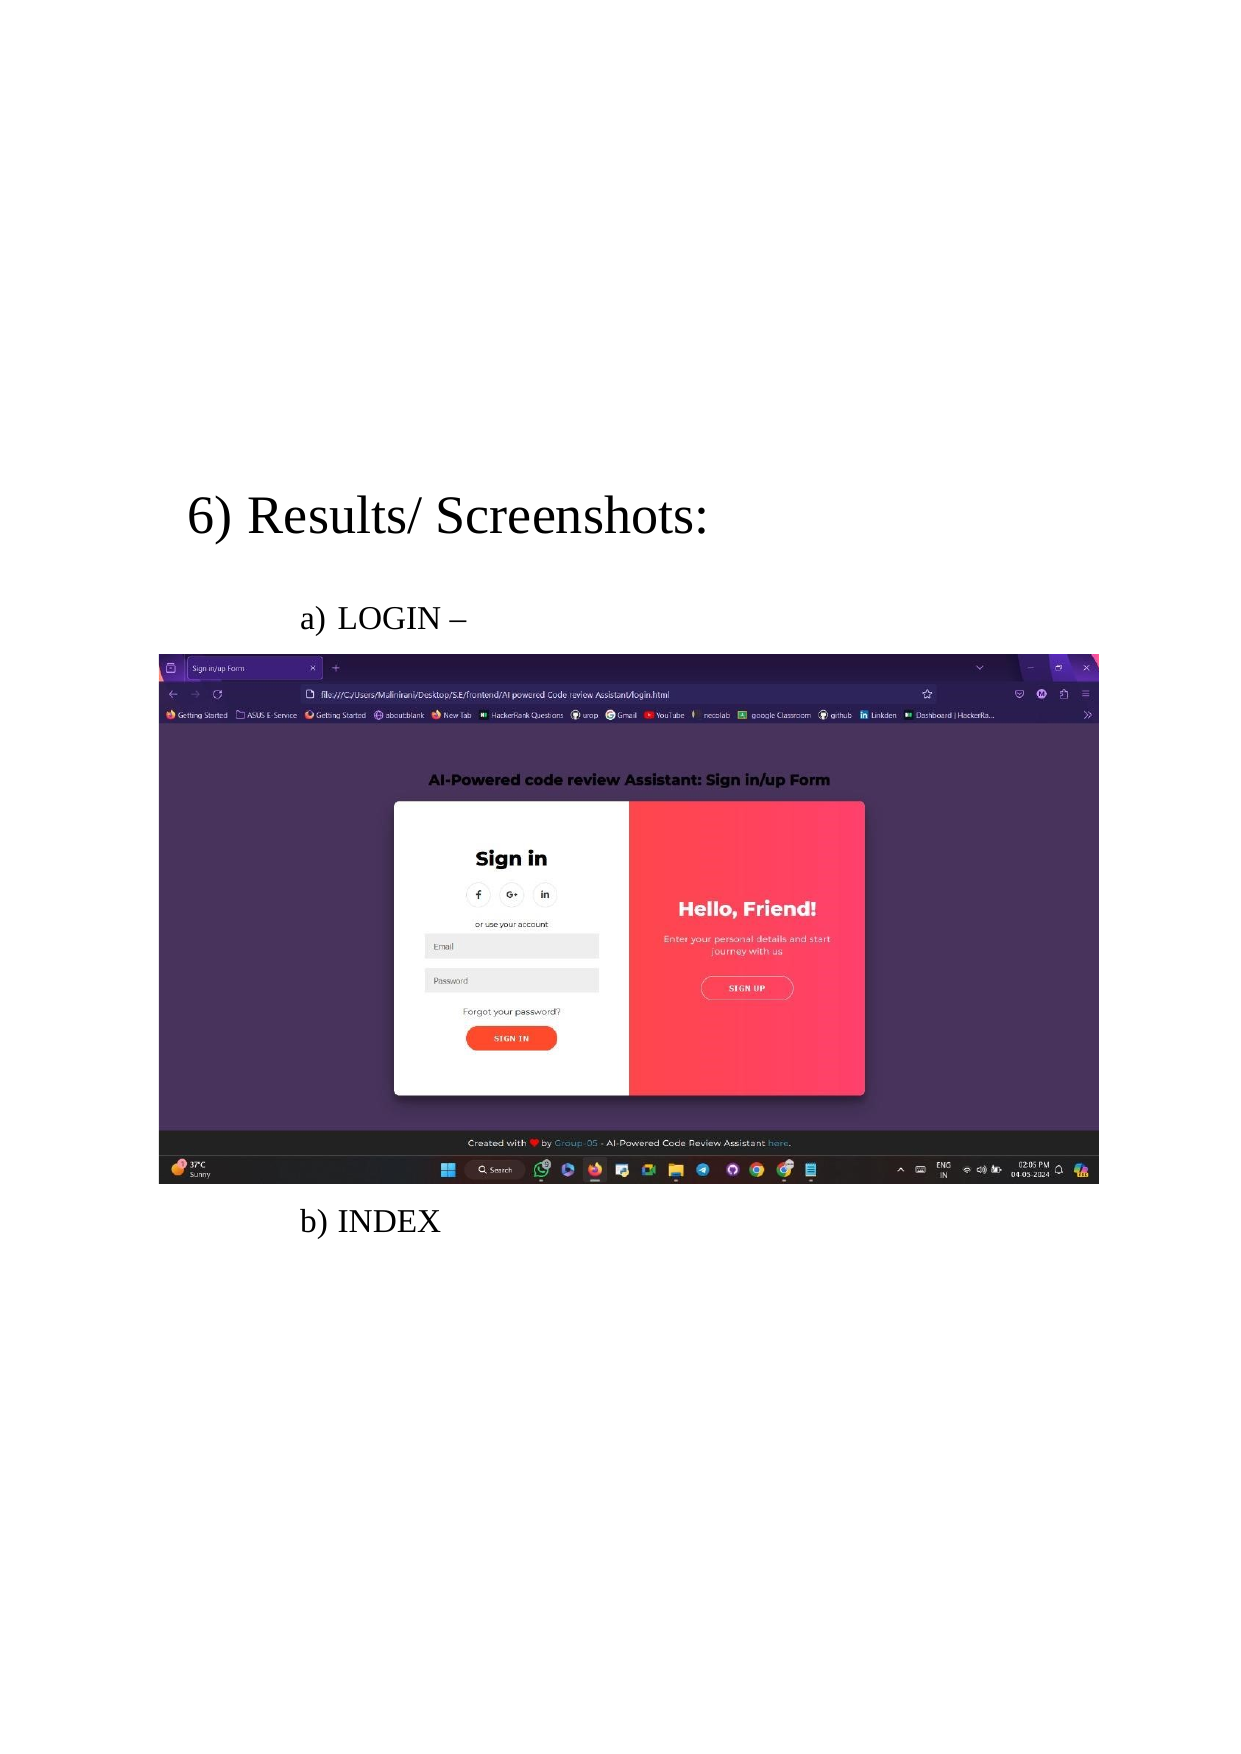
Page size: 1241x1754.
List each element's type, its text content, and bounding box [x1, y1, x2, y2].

list INDEX [300, 1201, 1099, 1239]
picture [158, 654, 1099, 1184]
text 6) Results/ Screenshots: [187, 483, 1099, 546]
list LOGIN – [300, 598, 1099, 636]
